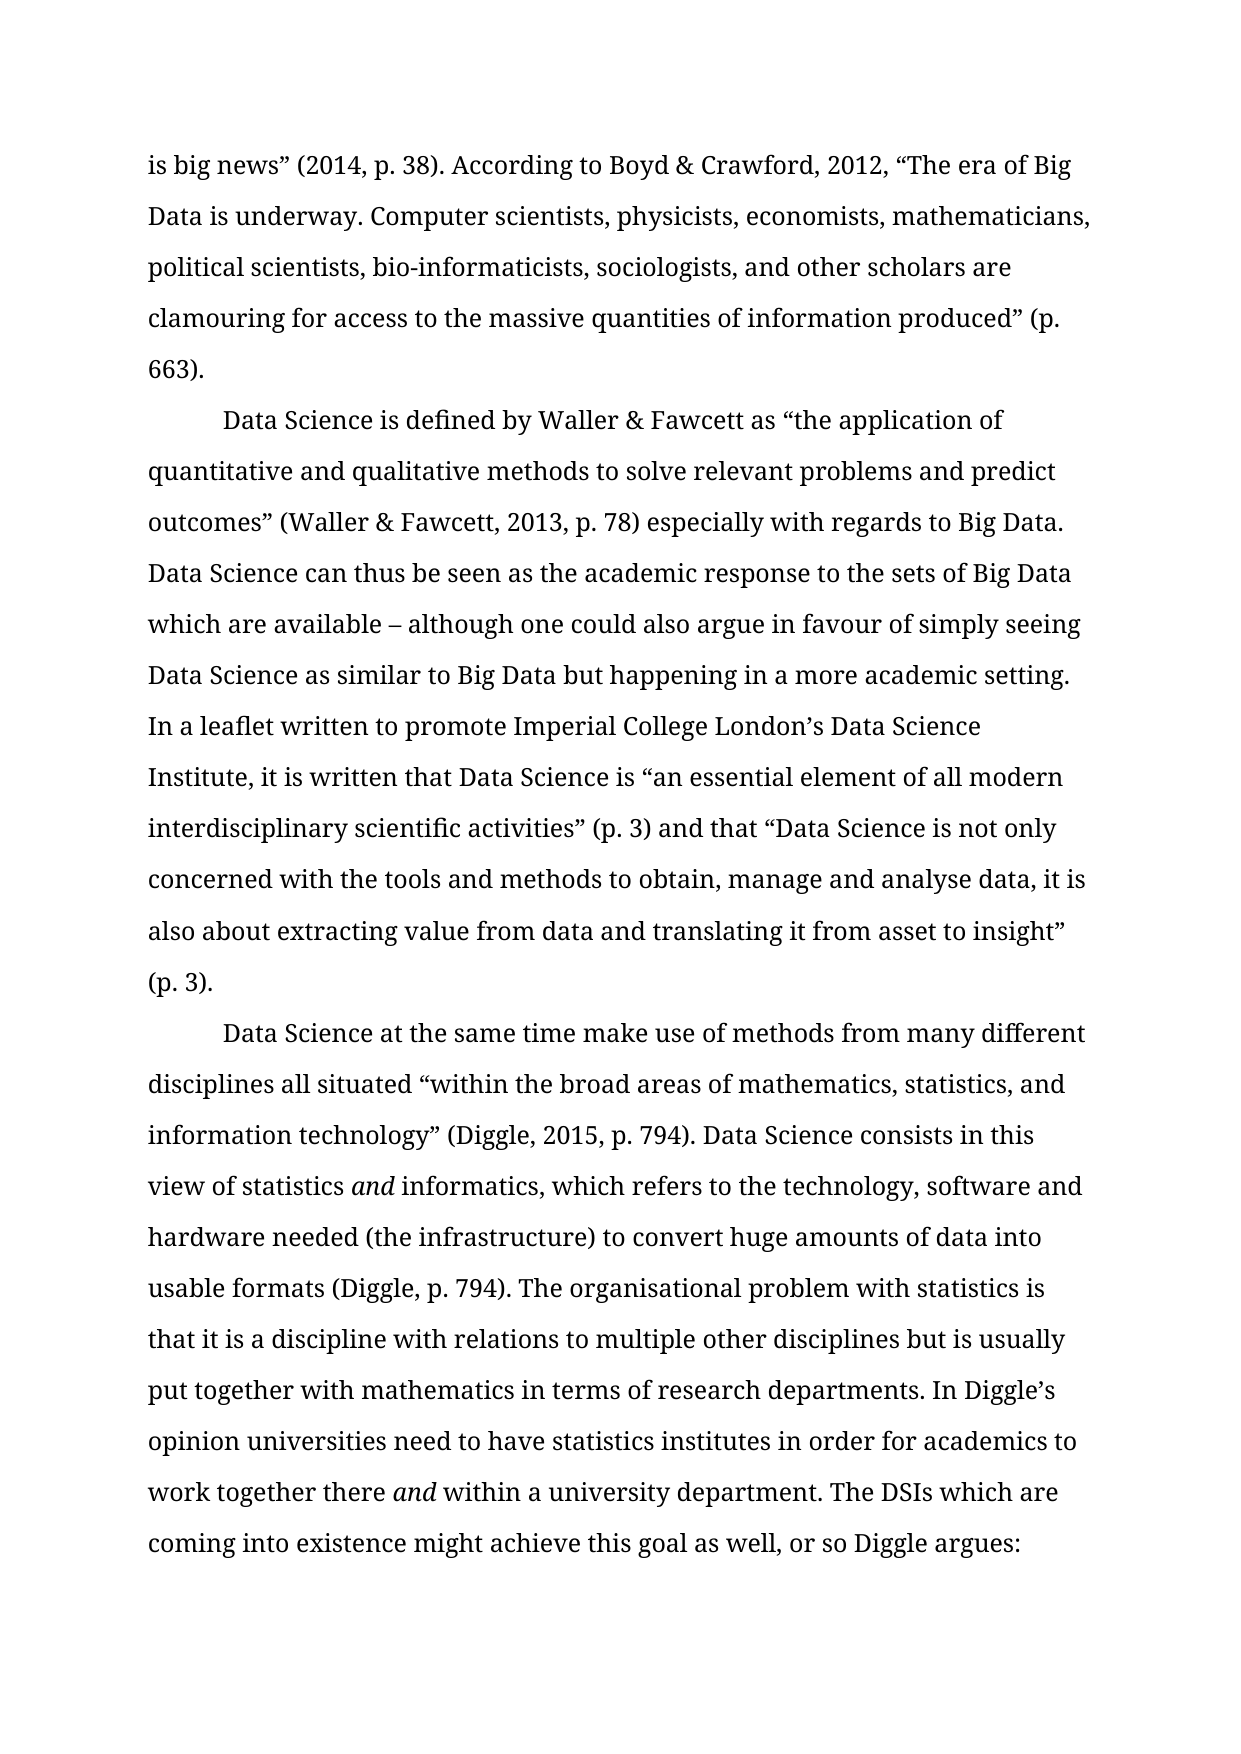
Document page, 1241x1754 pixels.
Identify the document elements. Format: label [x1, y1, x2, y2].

text [148, 148, 1093, 1560]
